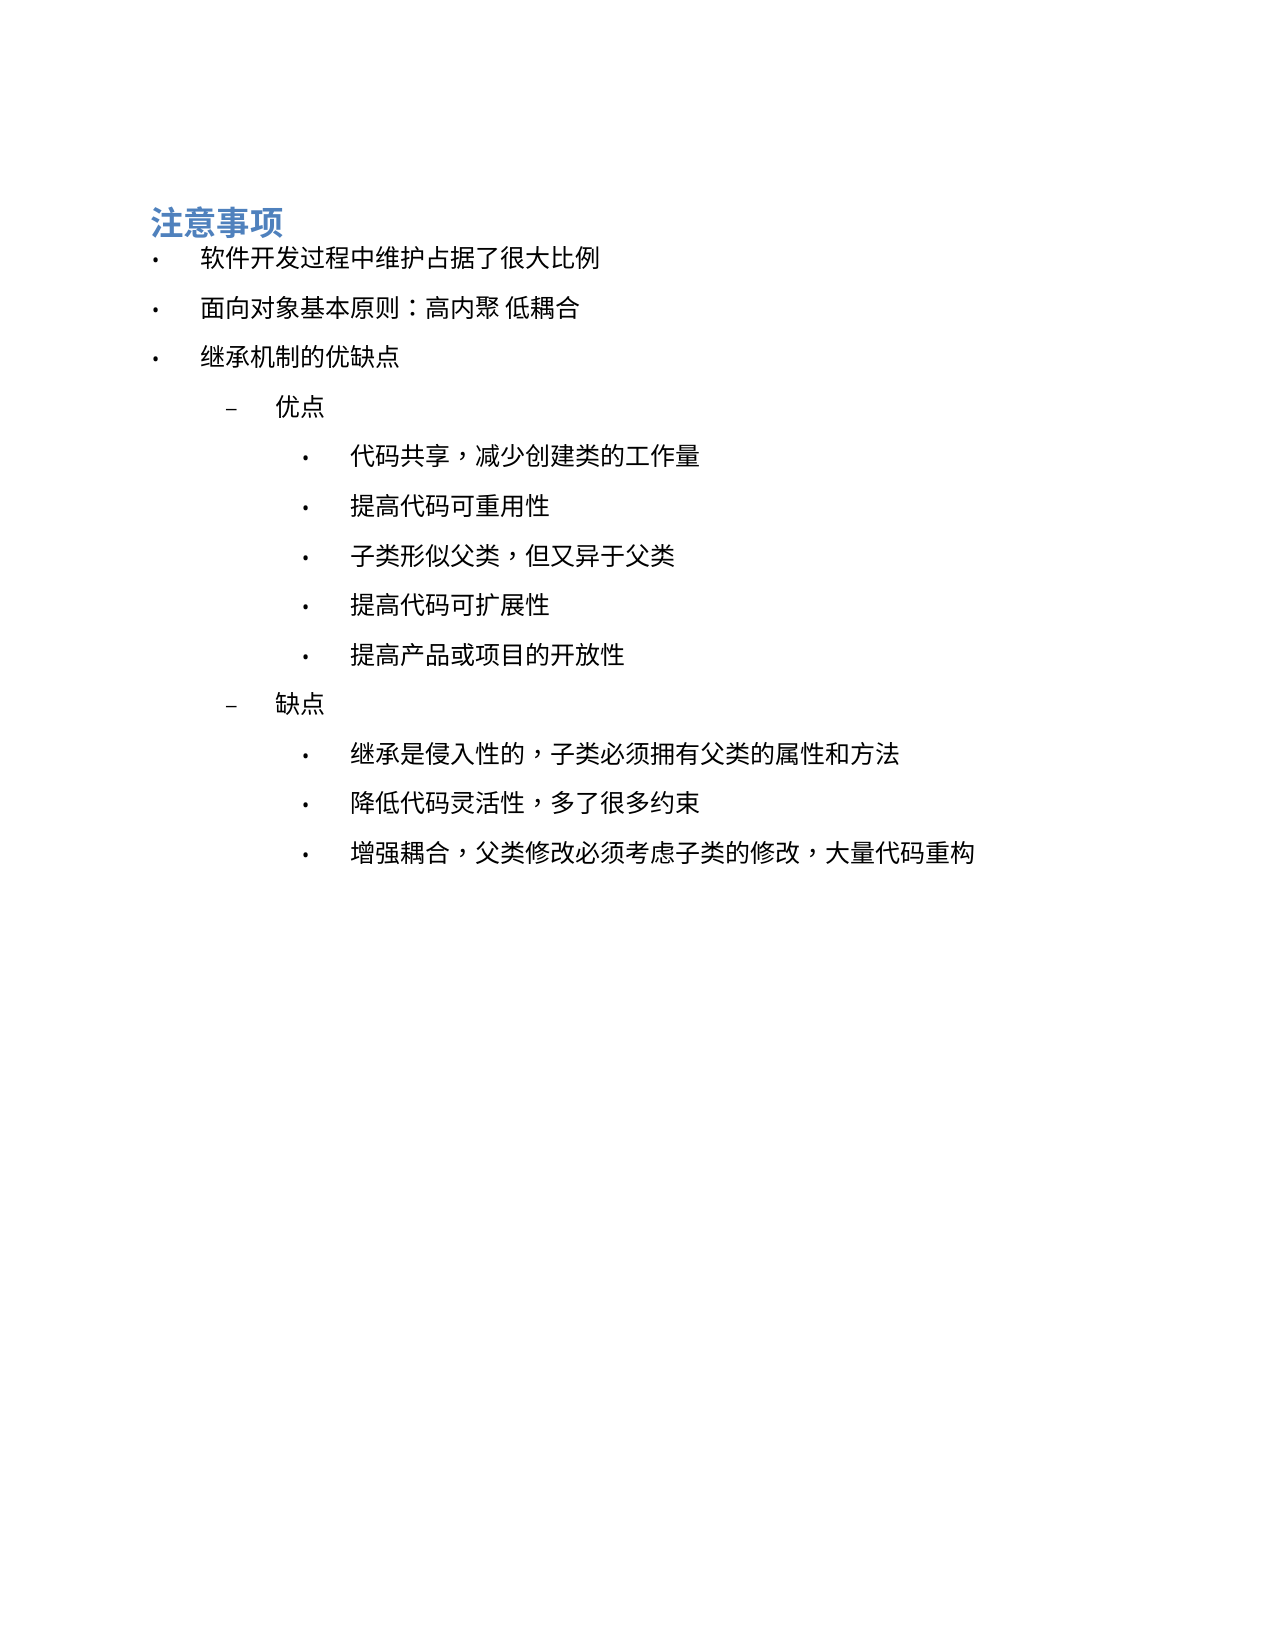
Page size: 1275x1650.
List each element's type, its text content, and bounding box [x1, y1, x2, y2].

list 提高代码可扩展性 [300, 592, 1125, 621]
list 继承机制的优缺点 [150, 344, 1125, 373]
list 子类形似父类，但又异于父类 [300, 542, 1125, 571]
list 缺点 [225, 691, 1125, 720]
list 提高代码可重用性 [300, 493, 1125, 522]
subtitle 注意事项 [150, 199, 1125, 245]
list 增强耦合，父类修改必须考虑子类的修改，大量代码重构 [300, 840, 1125, 869]
list 降低代码灵活性，多了很多约束 [300, 790, 1125, 819]
list 代码共享，减少创建类的工作量 [300, 443, 1125, 472]
list 提高产品或项目的开放性 [300, 642, 1125, 670]
list 软件开发过程中维护占据了很大比例 [150, 245, 1125, 274]
list 面向对象基本原则：高内聚 低耦合 [150, 294, 1125, 323]
list 优点 [225, 394, 1125, 422]
list 继承是侵入性的，子类必须拥有父类的属性和方法 [300, 741, 1125, 769]
